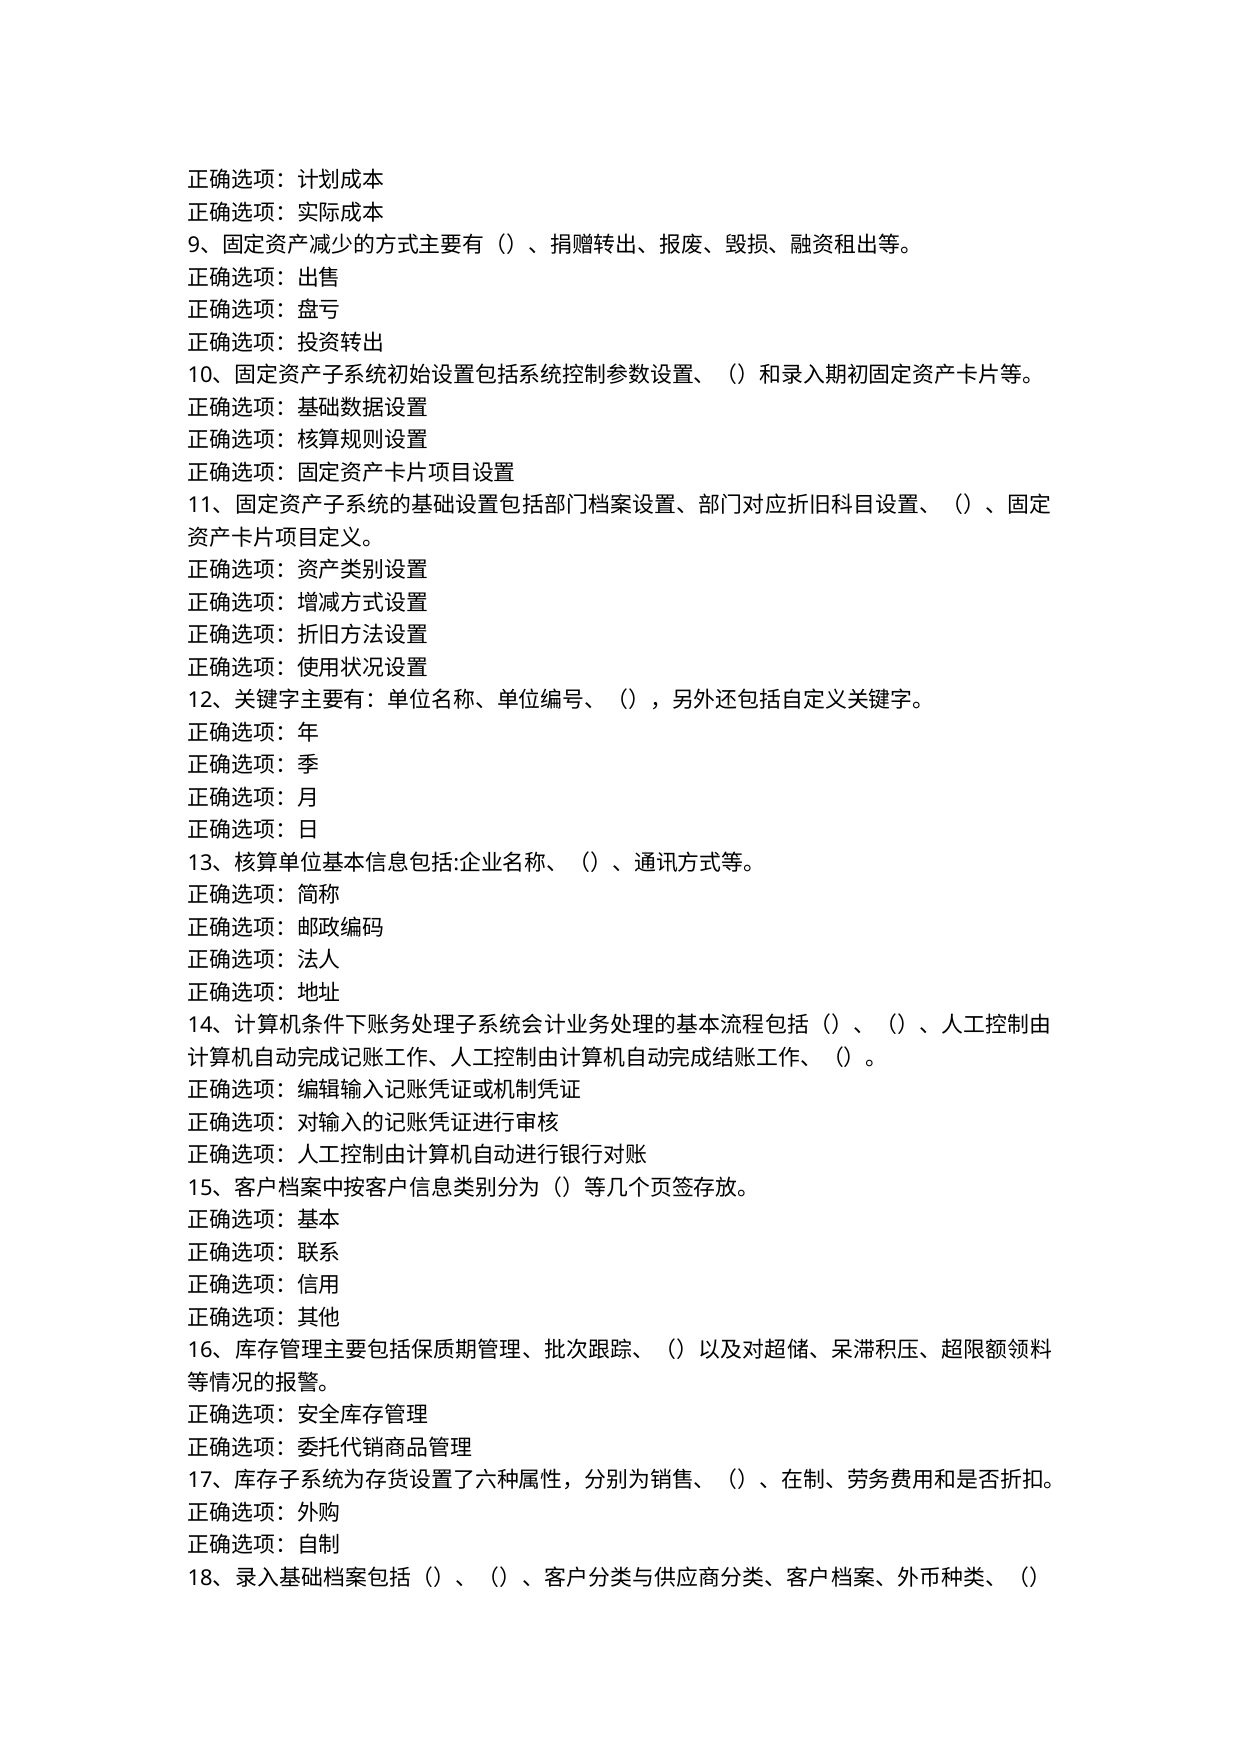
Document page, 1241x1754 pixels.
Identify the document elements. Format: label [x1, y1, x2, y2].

text [187, 162, 1053, 1592]
